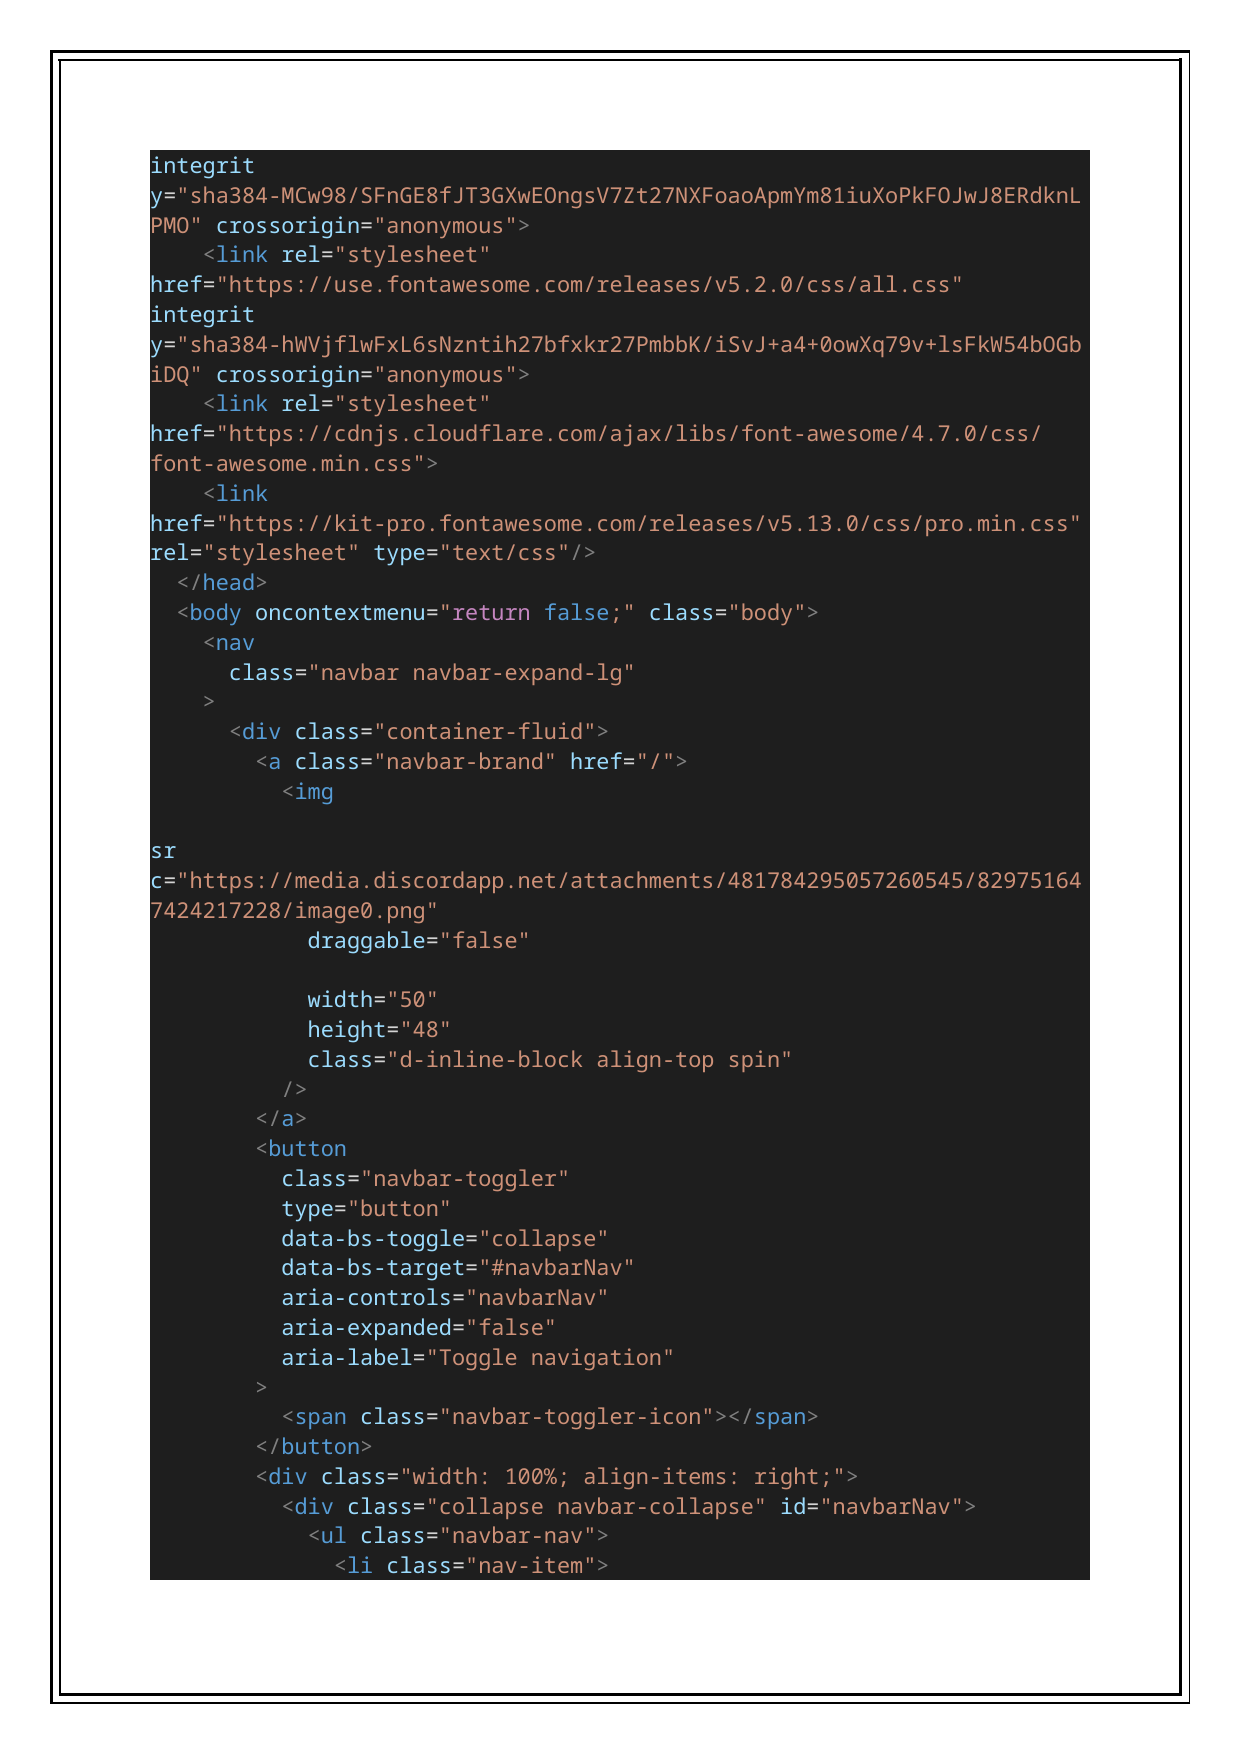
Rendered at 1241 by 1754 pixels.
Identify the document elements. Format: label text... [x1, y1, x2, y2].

text width="50" [150, 984, 1090, 1014]
text > [150, 1371, 1090, 1401]
text </button> [150, 1431, 1090, 1461]
text <li class="nav-item"> [150, 1550, 1090, 1580]
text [150, 150, 1090, 239]
text <div class="container-fluid"> [150, 716, 1090, 746]
text <link rel="stylesheet" href="https://cdnjs.cloudflare.com/ajax/libs/font-awesome/4.7.0/css/font-awesome.min.css"> [150, 388, 1090, 478]
text aria-label="Toggle navigation" [150, 1342, 1090, 1371]
text <body oncontextmenu="return false;" class="body"> [150, 597, 1090, 627]
text aria-expanded="false" [150, 1312, 1090, 1342]
text data-bs-target="#navbarNav" [150, 1252, 1090, 1282]
text <span class="navbar-toggler-icon"></span> [150, 1401, 1090, 1431]
text </a> [150, 1103, 1090, 1133]
text > [150, 686, 1090, 716]
text class="navbar navbar-expand-lg" [150, 656, 1090, 686]
text draggable="false" [150, 924, 1090, 954]
text height="48" [150, 1014, 1090, 1044]
text <div class="width: 100%; align-items: right;"> [150, 1461, 1090, 1491]
text class="d-inline-block align-top spin" [150, 1044, 1090, 1073]
text aria-controls="navbarNav" [150, 1282, 1090, 1312]
text <button [150, 1133, 1090, 1163]
text /> [150, 1073, 1090, 1103]
text <ul class="navbar-nav"> [150, 1520, 1090, 1550]
text type="button" [150, 1193, 1090, 1222]
text </head> [150, 567, 1090, 597]
text <img [150, 776, 1090, 805]
text <link rel="stylesheet" href="https://use.fontawesome.com/releases/v5.2.0/css/all.css" integrity="sha384-hWVjflwFxL6sNzntih27bfxkr27PmbbK/iSvJ+a4+0owXq79v+lsFkW54bOGbiDQ" crossorigin="anonymous"> [150, 239, 1090, 388]
text <nav [150, 627, 1090, 656]
text class="navbar-toggler" [150, 1163, 1090, 1193]
text <link href="https://kit-pro.fontawesome.com/releases/v5.13.0/css/pro.min.css" rel="stylesheet" type="text/css"/> [150, 478, 1090, 567]
text src="https://media.discordapp.net/attachments/481784295057260545/829751647424217228/image0.png" [150, 805, 1090, 924]
text data-bs-toggle="collapse" [150, 1222, 1090, 1252]
text <div class="collapse navbar-collapse" id="navbarNav"> [150, 1491, 1090, 1520]
text <a class="navbar-brand" href="/"> [150, 746, 1090, 776]
